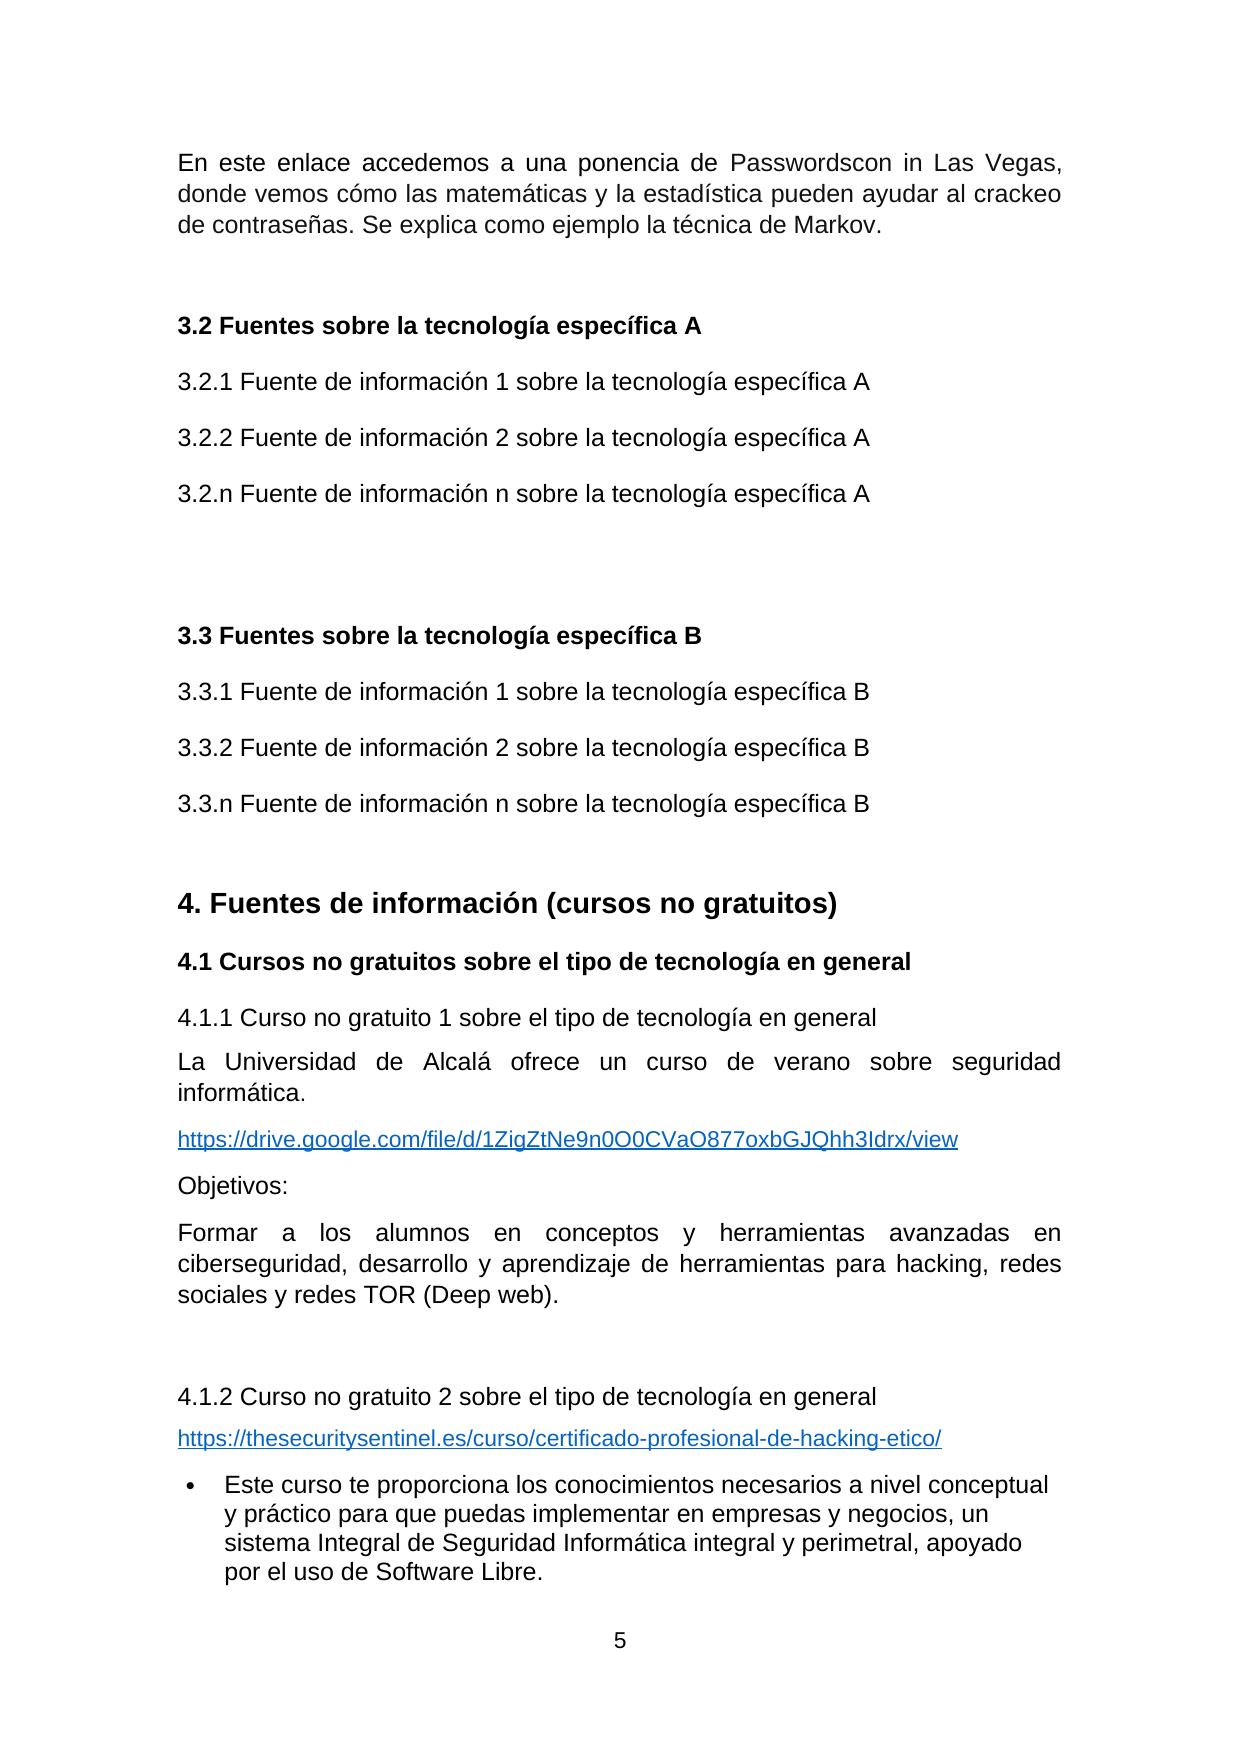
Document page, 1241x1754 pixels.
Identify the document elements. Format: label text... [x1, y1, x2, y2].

text Formar a los alumnos en conceptos y herramientas avanzadas en ciberseguridad, desarrollo y aprendizaje de herramientas para hacking, redes sociales y redes TOR (Deep web). [177, 1218, 1063, 1309]
subtitle 3.2 Fuentes sobre la tecnología específica A [177, 311, 1063, 339]
subtitle 3.3.2 Fuente de información 2 sobre la tecnología específica B [177, 733, 1063, 762]
subtitle 3.3.1 Fuente de información 1 sobre la tecnología específica B [177, 677, 1063, 706]
text Objetivos: [177, 1171, 1063, 1199]
text La Universidad de Alcalá ofrece un curso de verano sobre seguridad informática. [177, 1047, 1063, 1107]
list Este curso te proporciona los conocimientos necesarios a nivel conceptual y práctico para que puedas implementar en empresas y negocios, un sistema Integral de Seguridad Informática integral y perimetral, apoyado por el uso de Software Libre. [187, 1470, 1063, 1585]
subtitle 3.3.n Fuente de información n sobre la tecnología específica B [177, 789, 1063, 818]
text https://drive.google.com/file/d/1ZigZtNe9n0O0CVaO877oxbGJQhh3Idrx/view [177, 1126, 1063, 1152]
subtitle 4.1.1 Curso no gratuito 1 sobre el tipo de tecnología en general [177, 1003, 1063, 1032]
text En este enlace accedemos a una ponencia de Passwordscon in Las Vegas, donde vemos cómo las matemáticas y la estadística pueden ayudar al crackeo de contraseñas. Se explica como ejemplo la técnica de Markov. [177, 207, 1063, 238]
subtitle 4.1.2 Curso no gratuito 2 sobre el tipo de tecnología en general [177, 1382, 1063, 1410]
subtitle 4. Fuentes de información (cursos no gratuitos) [177, 886, 1063, 920]
subtitle 3.3 Fuentes sobre la tecnología específica B [177, 621, 1063, 650]
subtitle 4.1 Cursos no gratuitos sobre el tipo de tecnología en general [177, 947, 1063, 976]
subtitle 3.2.2 Fuente de información 2 sobre la tecnología específica A [177, 423, 1063, 452]
subtitle 3.2.1 Fuente de información 1 sobre la tecnología específica A [177, 367, 1063, 396]
text https://thesecuritysentinel.es/curso/certificado-profesional-de-hacking-etico/ [177, 1425, 1063, 1452]
text En este enlace accedemos a una ponencia de Passwordscon in Las Vegas, donde vemos cómo las matemáticas y la estadística pueden ayudar al crackeo de contraseñas. Se explica como ejemplo la técnica de Markov. [177, 148, 1063, 179]
subtitle 3.2.n Fuente de información n sobre la tecnología específica A [177, 479, 1063, 508]
